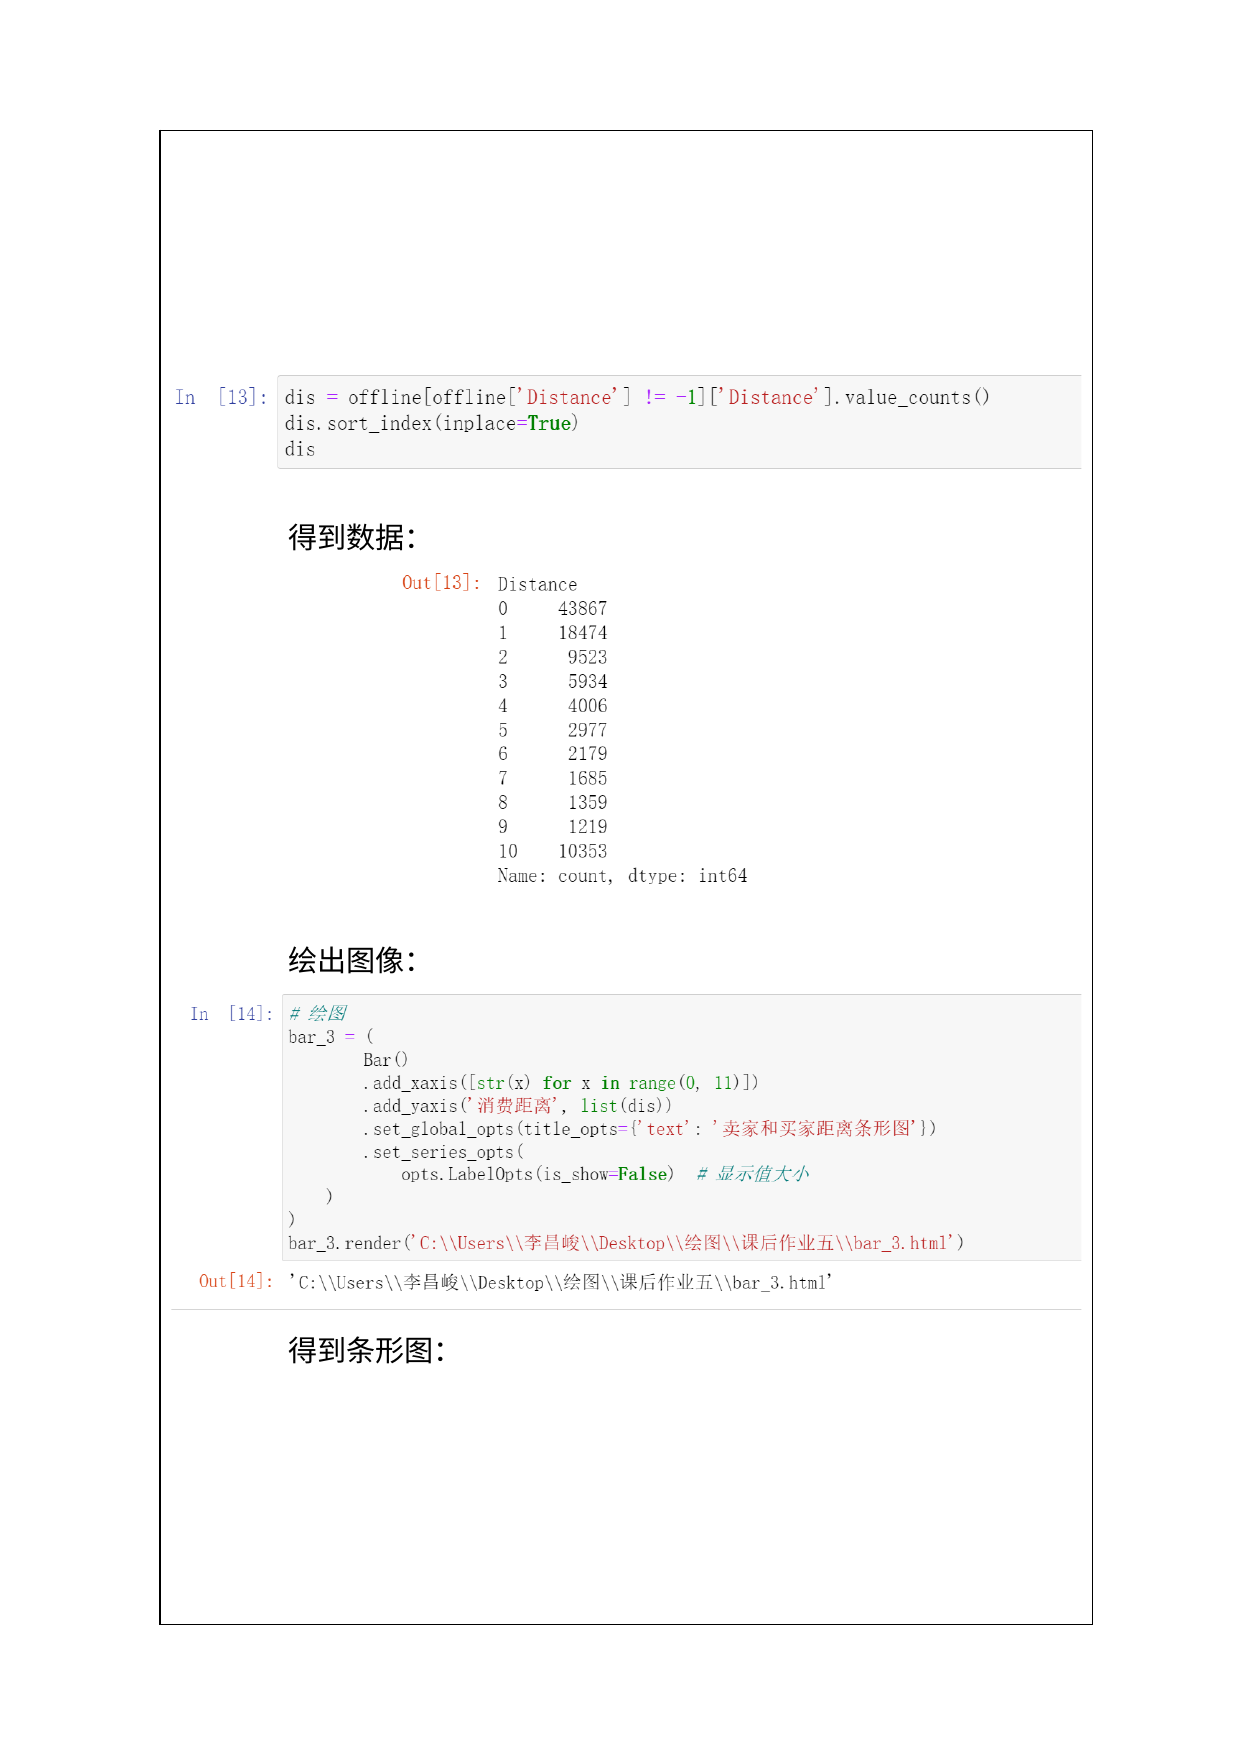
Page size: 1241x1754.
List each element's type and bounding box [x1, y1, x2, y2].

table_cell [161, 131, 1092, 1623]
picture [383, 568, 869, 899]
picture [171, 373, 1082, 476]
picture [171, 990, 1082, 1312]
